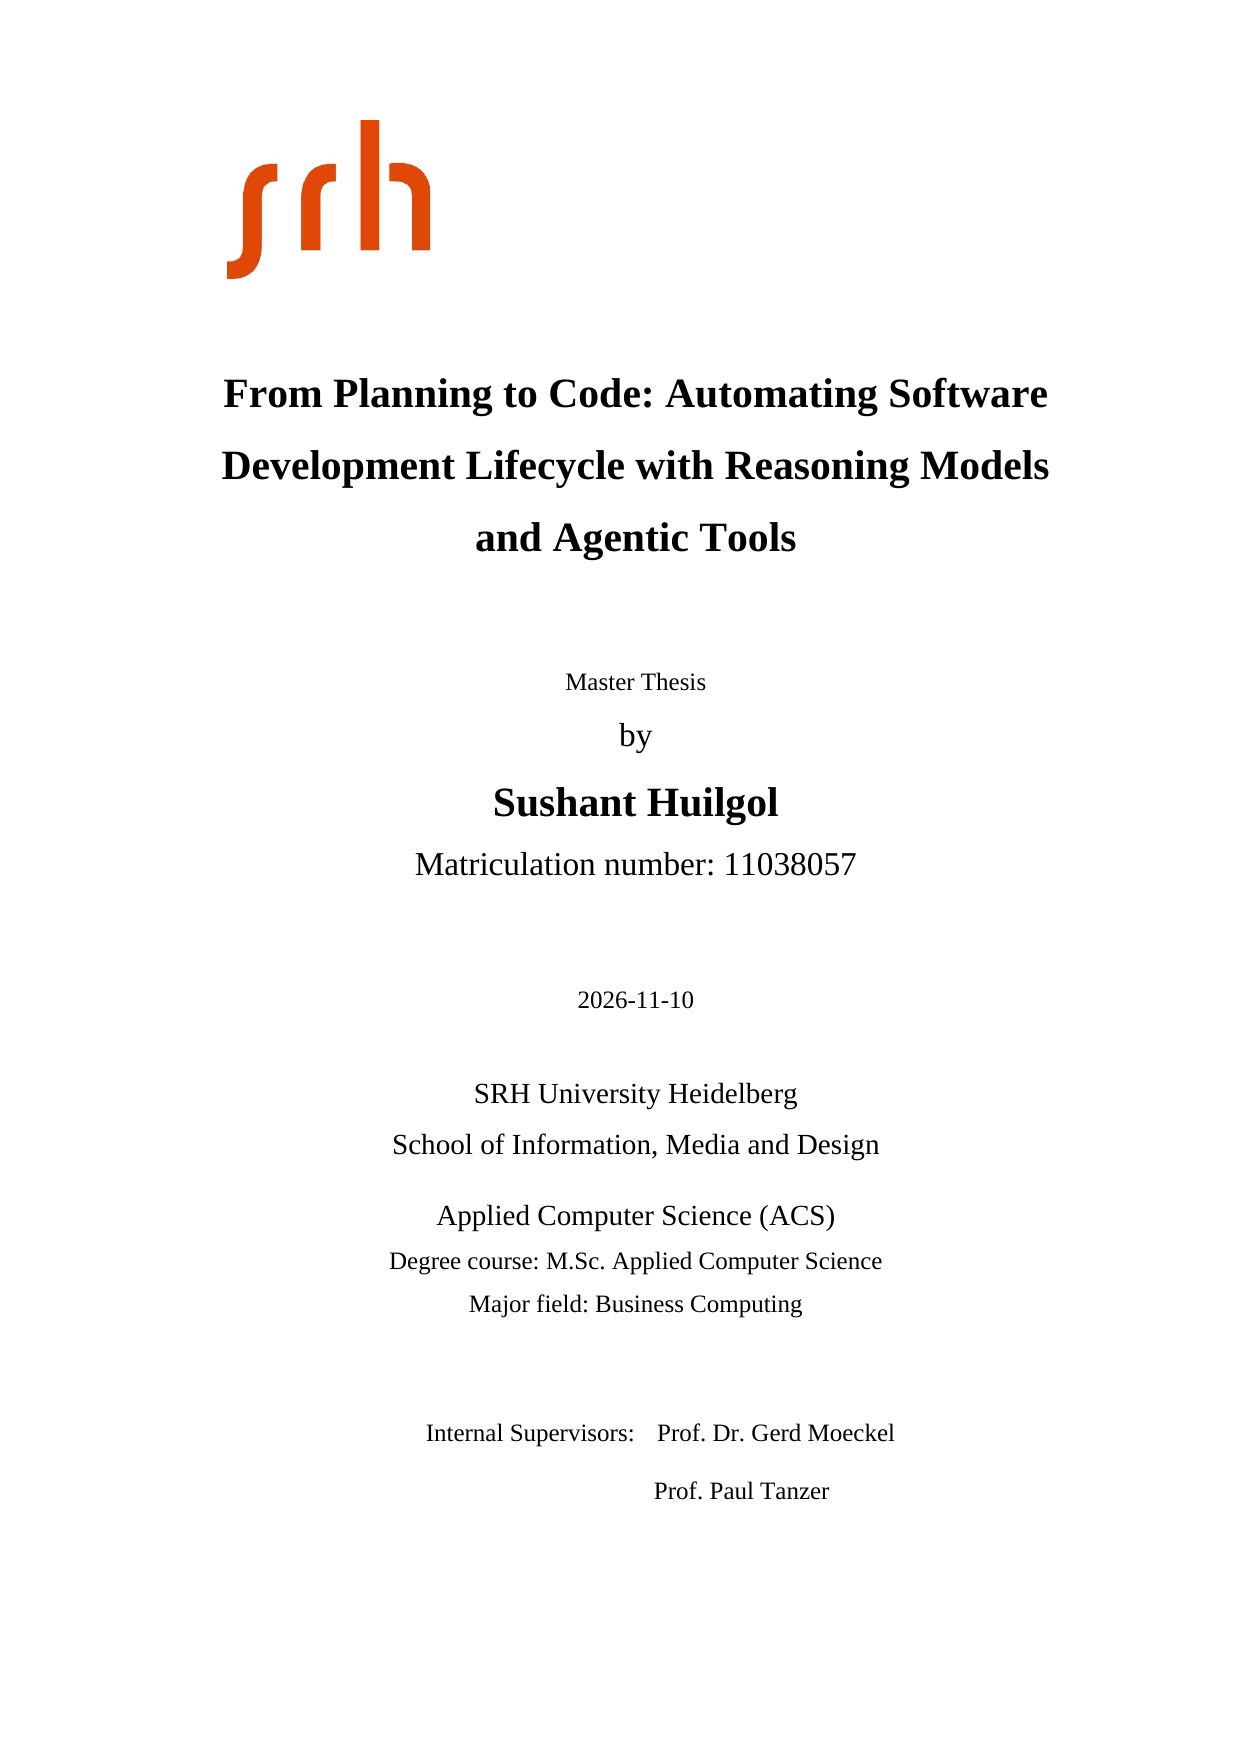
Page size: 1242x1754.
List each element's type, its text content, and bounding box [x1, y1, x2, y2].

text 2025-09-02 [207, 986, 1064, 1014]
text Internal Supervisors: Prof. Dr. Gerd Moeckel [213, 1418, 1058, 1447]
text by Sushant Huilgol Matriculation number: 11038057 [207, 667, 1064, 883]
text From Planning to Code: Automating Software Development Lifecycle with Reasoning Models and Agentic Tools [207, 368, 1064, 560]
text Prof. Paul Tanzer [213, 1476, 1058, 1505]
picture [227, 120, 431, 279]
text SRH University Heidelberg School of Information, Media and Design [207, 1077, 1064, 1160]
text Applied Computer Science (ACS) Degree course: M.Sc. Applied Computer Science Major field: Business Computing [207, 1198, 1064, 1318]
